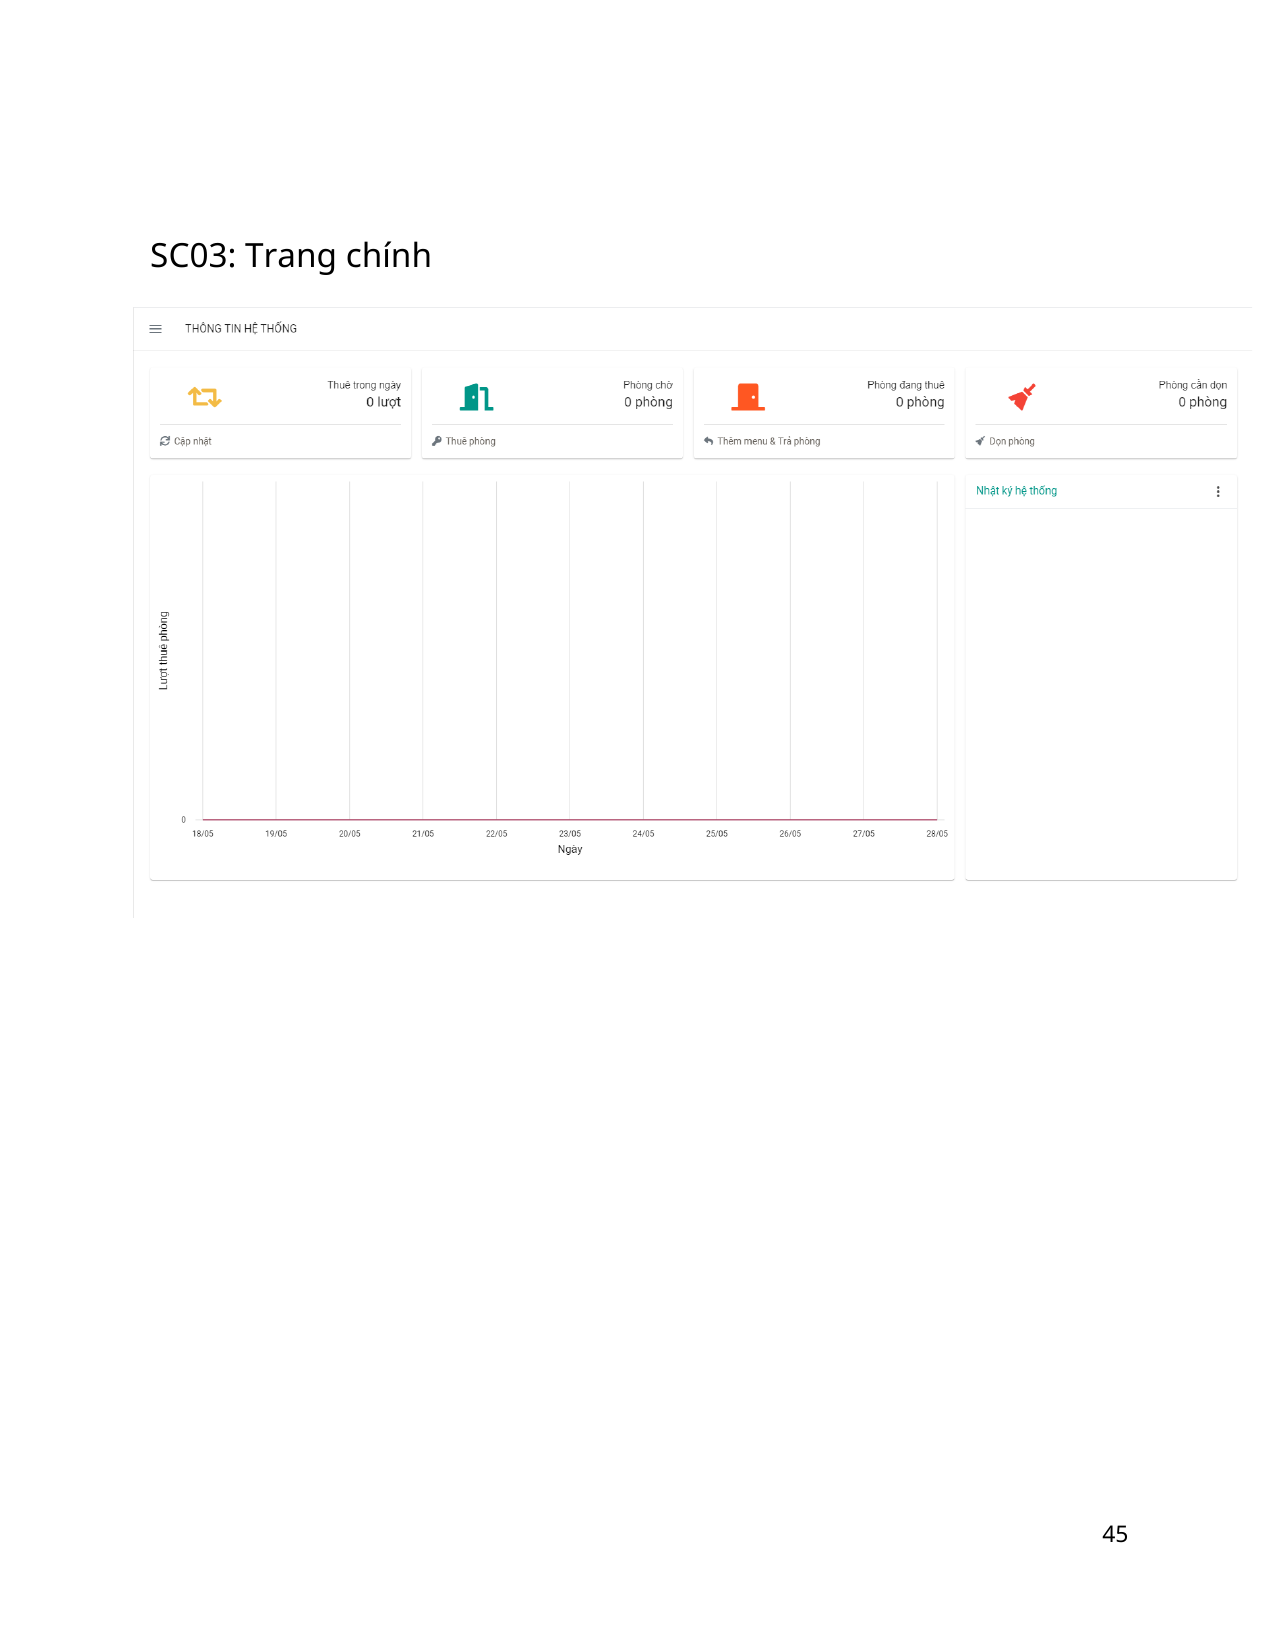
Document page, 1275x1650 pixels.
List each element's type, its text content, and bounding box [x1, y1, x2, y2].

subtitle SC03: Trang chính [150, 232, 1252, 277]
picture [133, 305, 1253, 918]
